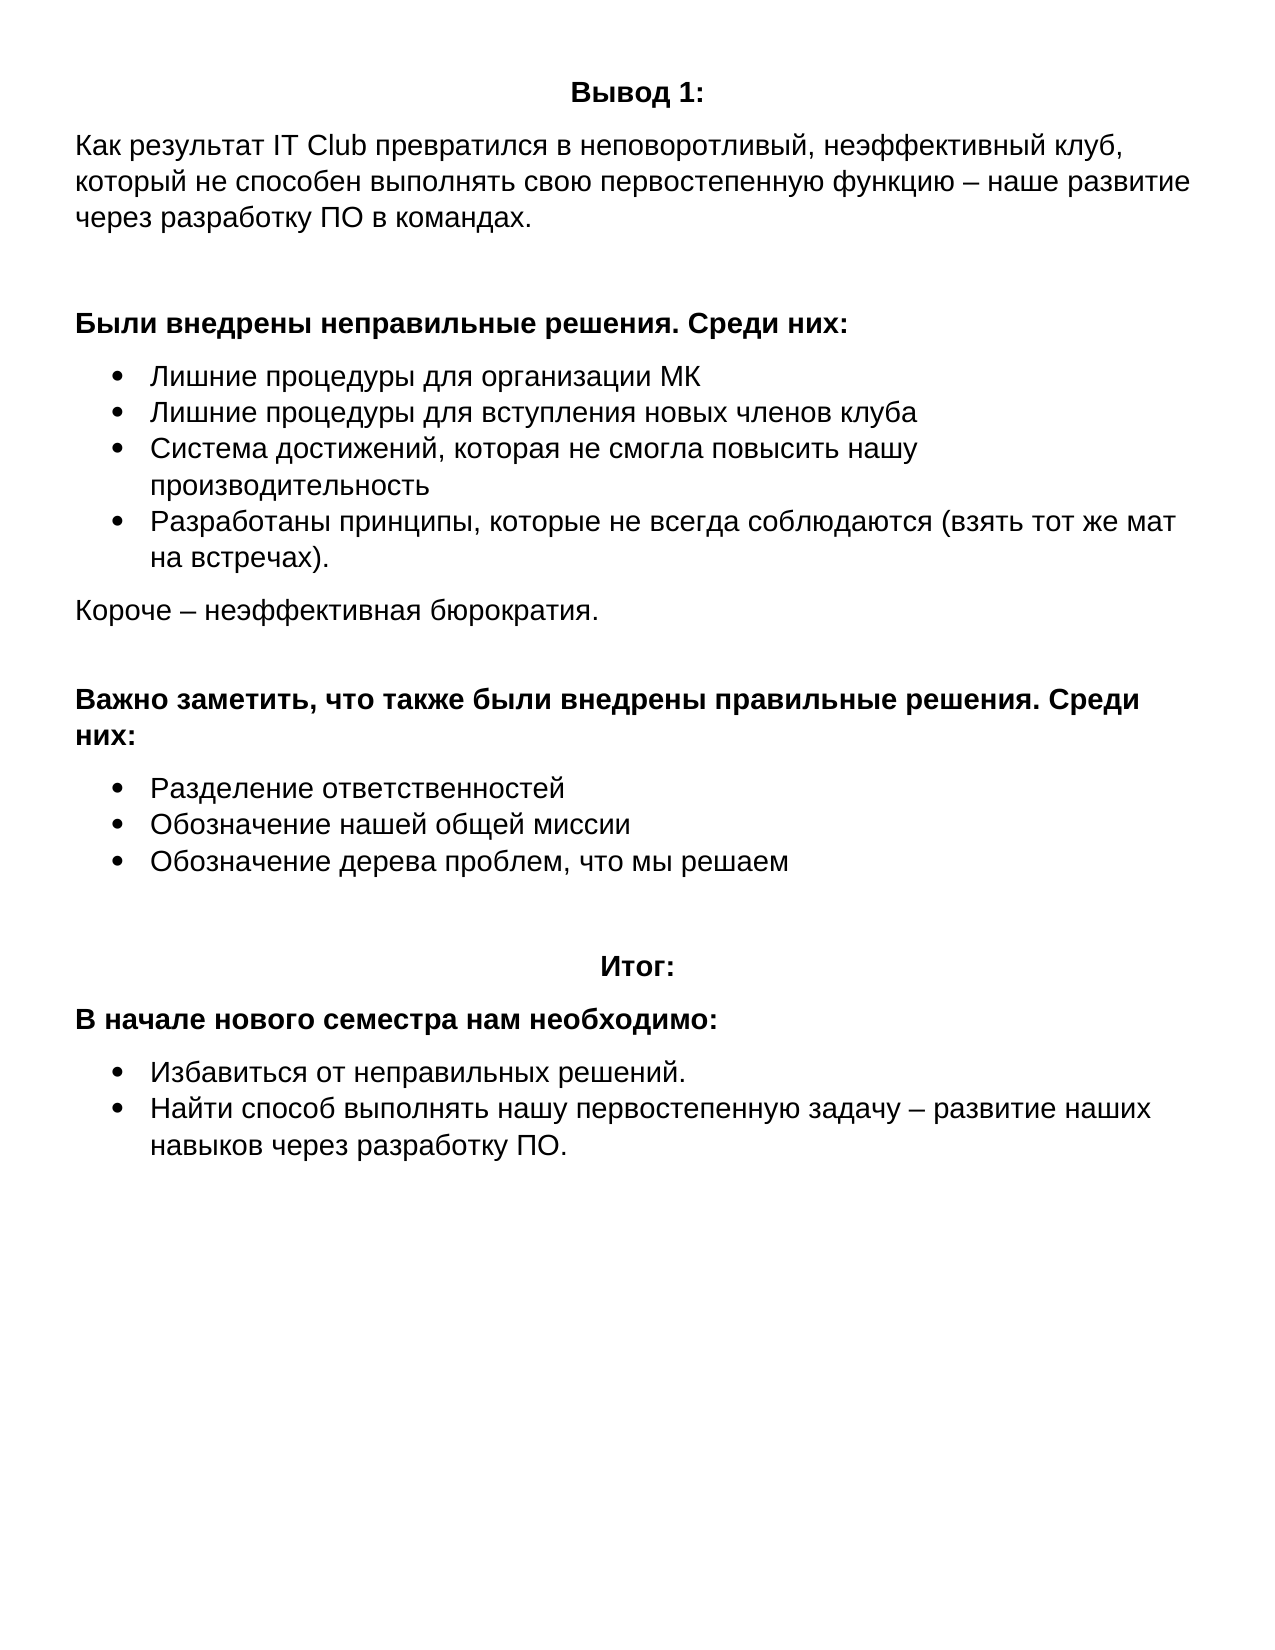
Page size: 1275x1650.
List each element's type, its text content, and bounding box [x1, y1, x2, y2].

list Обозначение дерева проблем, что мы решаем [112, 843, 1200, 877]
list Разделение ответственностей [112, 771, 1200, 804]
list Разработаны принципы, которые не всегда соблюдаются (взять тот же мат на встречах). [112, 504, 1200, 574]
text Важно заметить, что также были внедрены правильные решения. Среди них: [75, 646, 1200, 752]
text Были внедрены неправильные решения. Среди них: [75, 306, 1200, 339]
text Как результат IT Club превратился в неповоротливый, неэффективный клуб, который не способен выполнять свою первостепенную функцию – наше развитие через разработку ПО в командах. [75, 128, 1200, 234]
list Обозначение нашей общей миссии [112, 807, 1200, 841]
list Избавиться от неправильных решений. [112, 1055, 1200, 1089]
list Система достижений, которая не смогла повысить нашу производительность [112, 431, 1200, 501]
list Найти способ выполнять нашу первостепенную задачу – развитие наших навыков через разработку ПО. [112, 1091, 1200, 1161]
text Вывод 1: [75, 75, 1200, 108]
list Лишние процедуры для организации МК [112, 358, 1200, 392]
text В начале нового семестра нам необходимо: [75, 1002, 1200, 1036]
text Итог: [75, 949, 1200, 983]
list Лишние процедуры для вступления новых членов клуба [112, 395, 1200, 429]
text Короче – неэффективная бюрократия. [75, 593, 1200, 626]
